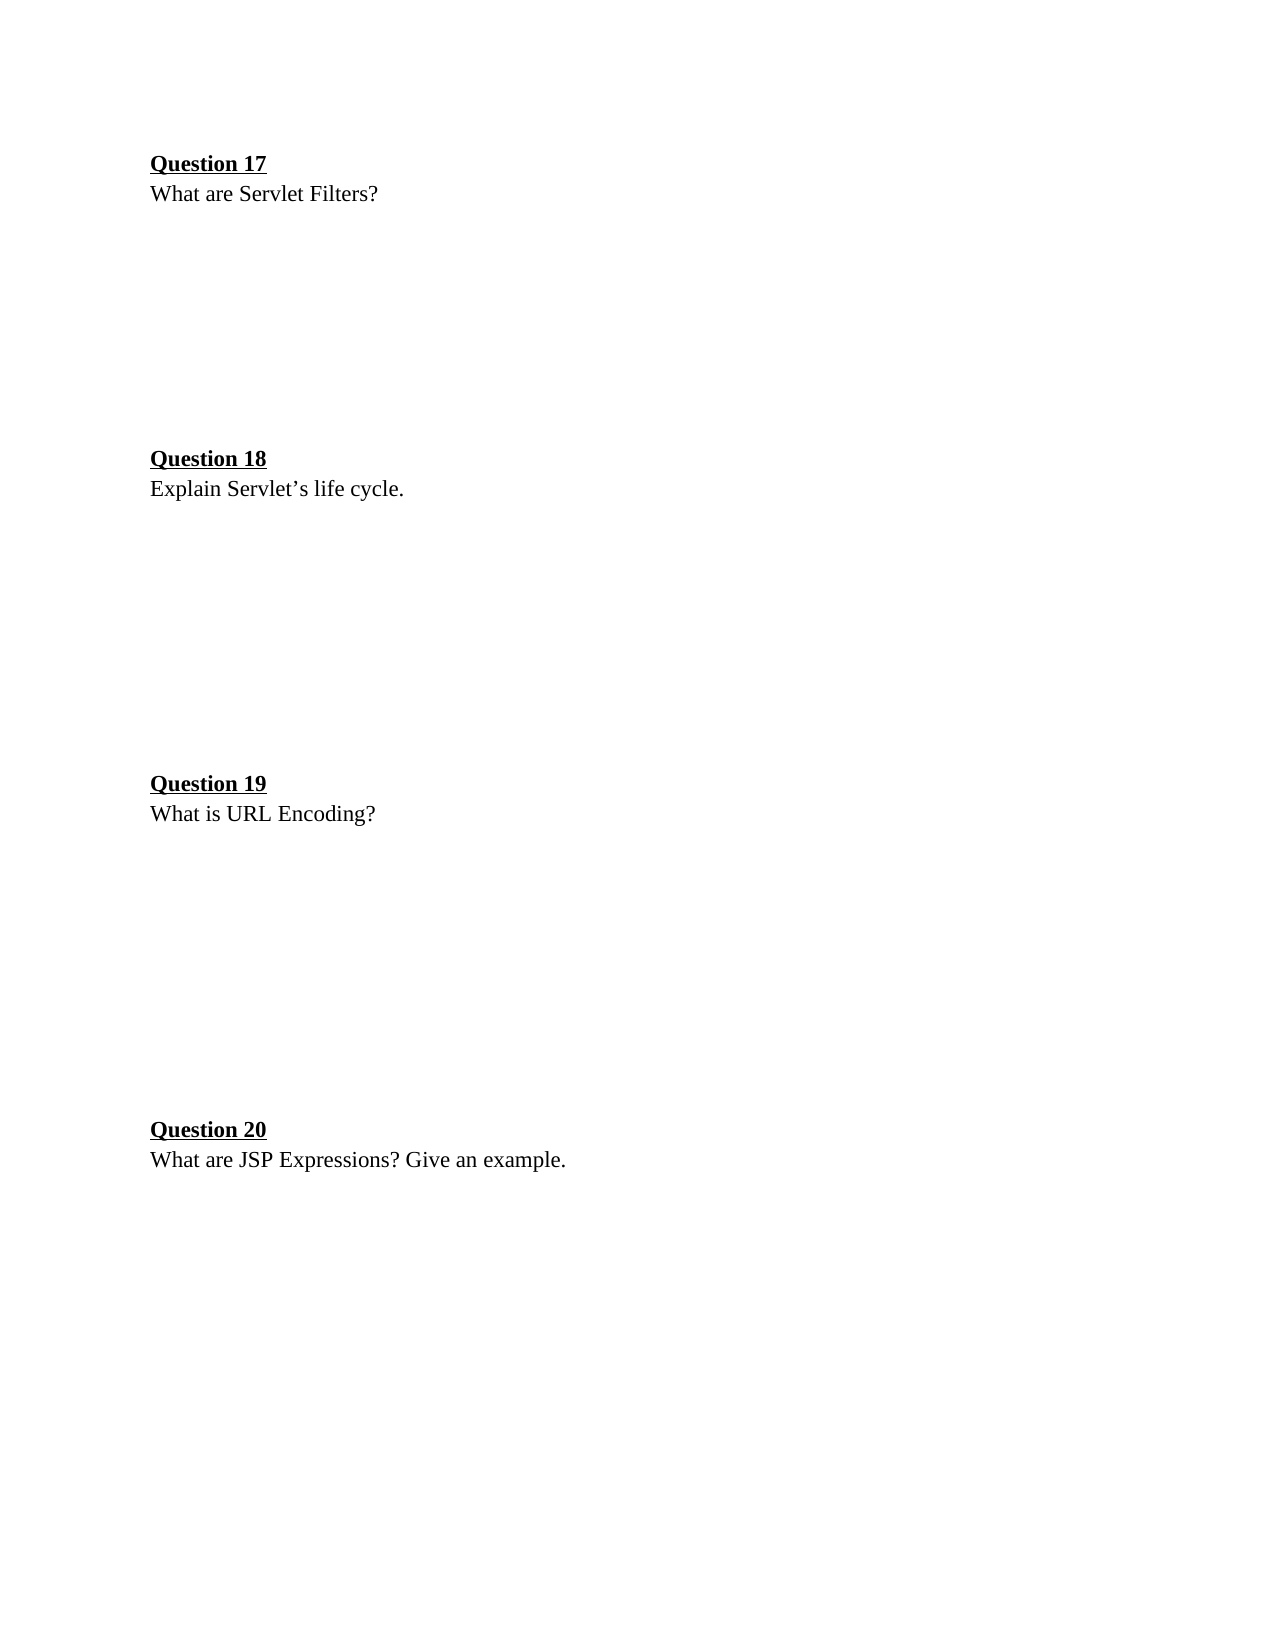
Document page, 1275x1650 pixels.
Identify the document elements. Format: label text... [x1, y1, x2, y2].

text Question 18 [150, 445, 1125, 471]
text What are Servlet Filters? [150, 180, 1125, 207]
text Question 19 [150, 770, 1125, 796]
text Question 20 [150, 1116, 1125, 1142]
text Explain Servlet’s life cycle. [150, 475, 1125, 501]
text What are JSP Expressions? Give an example. [150, 1146, 1125, 1172]
text Question 17 [150, 150, 1125, 176]
text What is URL Encoding? [150, 800, 1125, 826]
